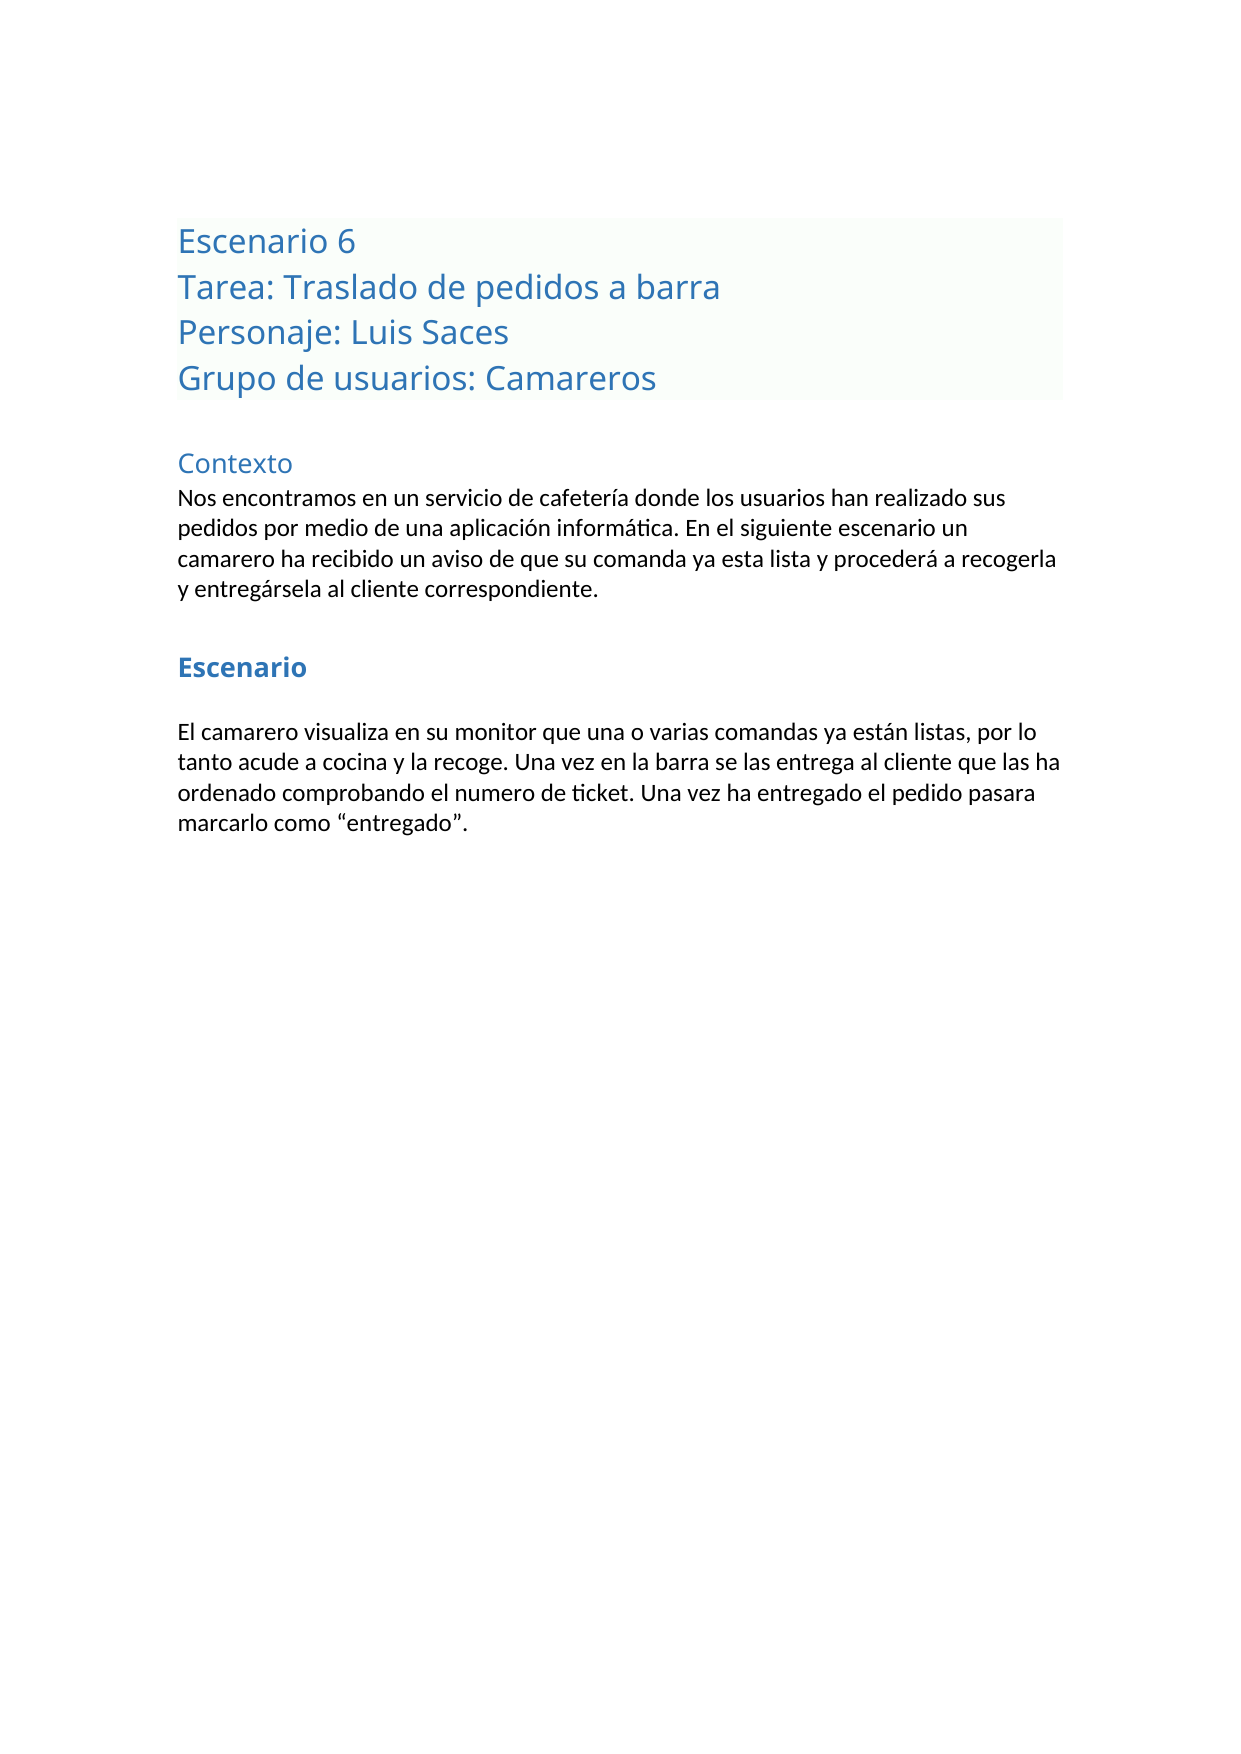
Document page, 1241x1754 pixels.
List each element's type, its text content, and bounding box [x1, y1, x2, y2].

subtitle Escenario [177, 648, 1063, 685]
subtitle Escenario 6 Tarea: Traslado de pedidos a barra Personaje: Luis Saces Grupo de usuarios: Camareros [177, 218, 1063, 400]
subtitle Contexto [177, 445, 1063, 482]
text Nos encontramos en un servicio de cafetería donde los usuarios han realizado sus pedidos por medio de una aplicación informática. En el siguiente escenario un camarero ha recibido un aviso de que su comanda ya esta lista y procederá a recogerla y entregársela al cliente correspondiente. [177, 482, 1063, 604]
text El camarero visualiza en su monitor que una o varias comandas ya están listas, por lo tanto acude a cocina y la recoge. Una vez en la barra se las entrega al cliente que las ha ordenado comprobando el numero de ticket. Una vez ha entregado el pedido pasara marcarlo como “entregado”. [177, 716, 1063, 838]
